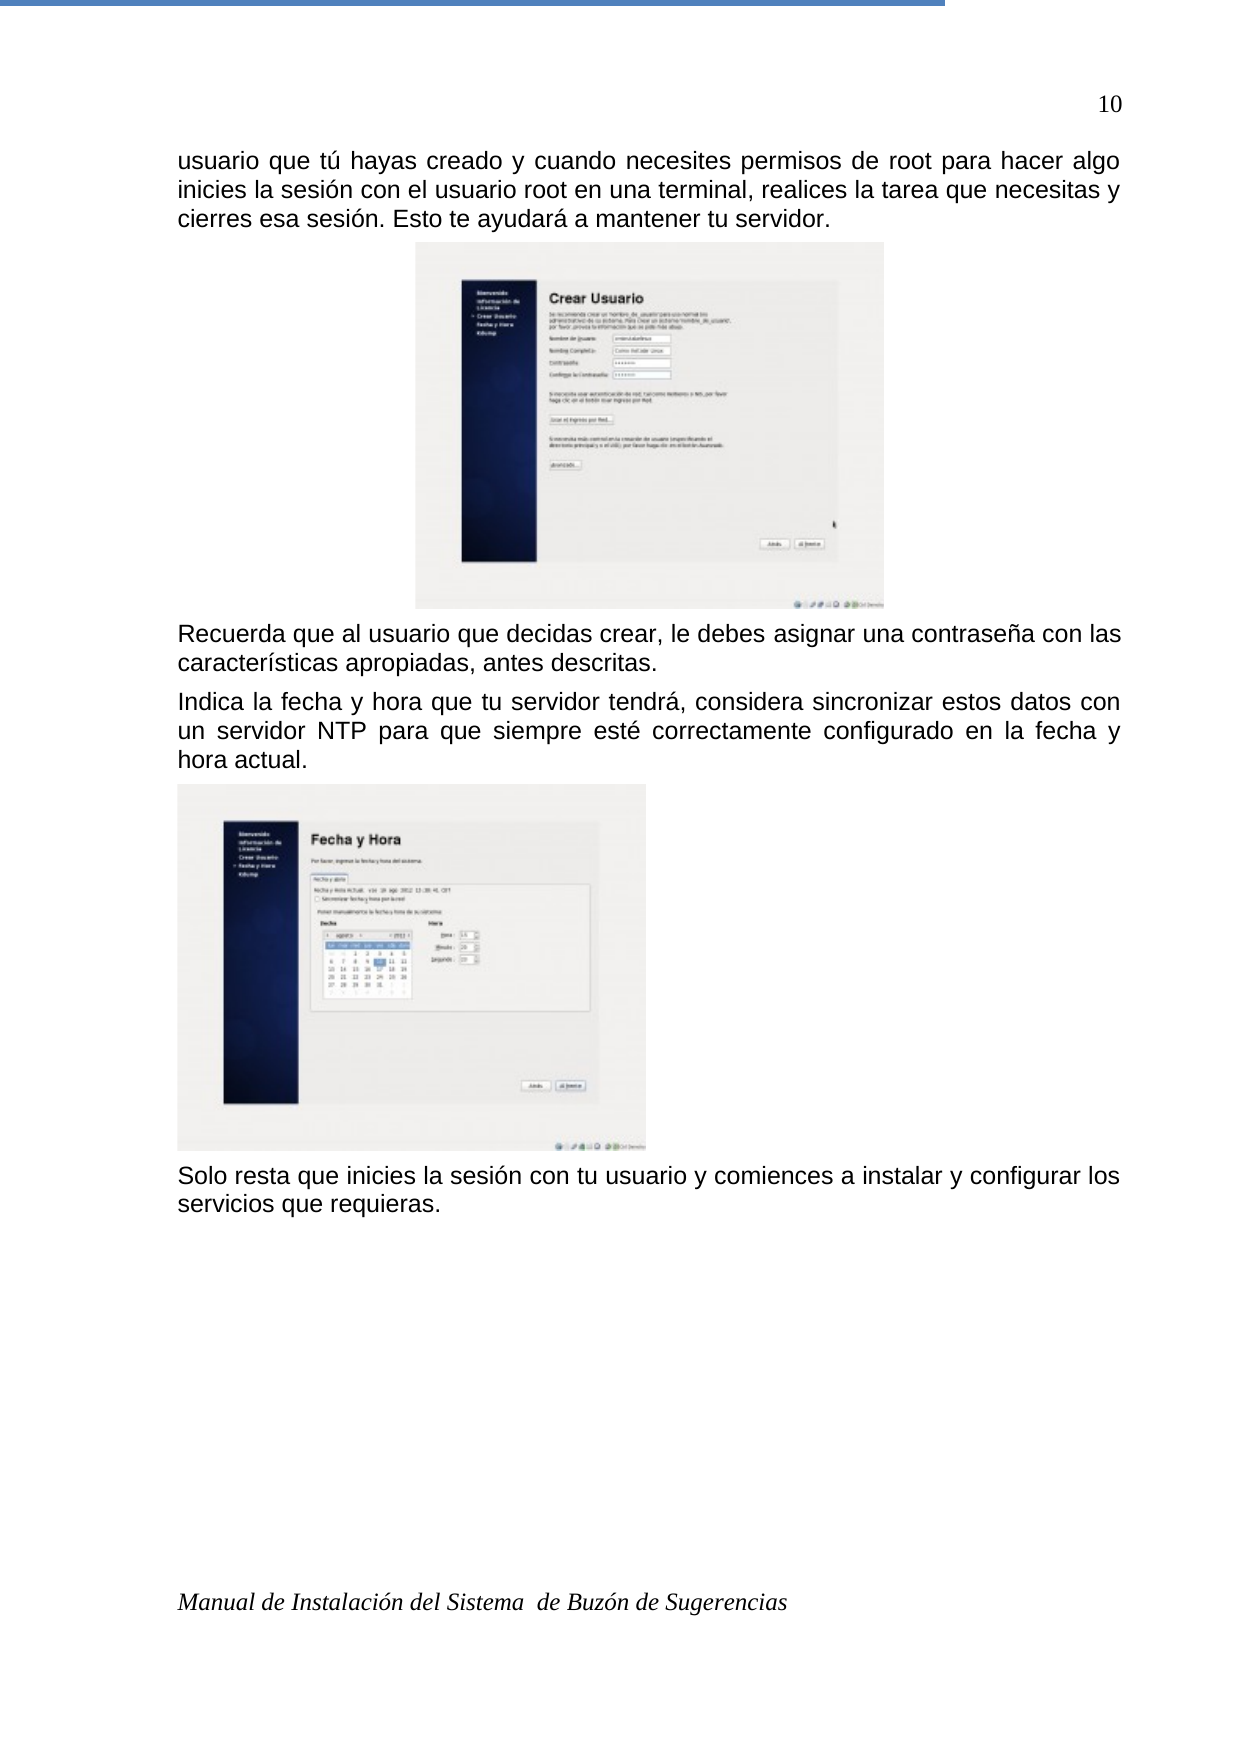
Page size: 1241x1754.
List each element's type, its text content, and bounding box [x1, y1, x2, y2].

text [177, 146, 1122, 232]
text Solo resta que inicies la sesión con tu usuario y comiences a instalar y configurar los servicios que requieras. [177, 1161, 1122, 1218]
picture [415, 242, 884, 609]
text Indica la fecha y hora que tu servidor tendrá, considera sincronizar estos datos con un servidor NTP para que siempre esté correctamente configurado en la fecha y hora actual. [177, 687, 1122, 774]
text Recuerda que al usuario que decidas crear, le debes asignar una contraseña con las características apropiadas, antes descritas. [177, 619, 1122, 677]
picture [177, 784, 646, 1151]
